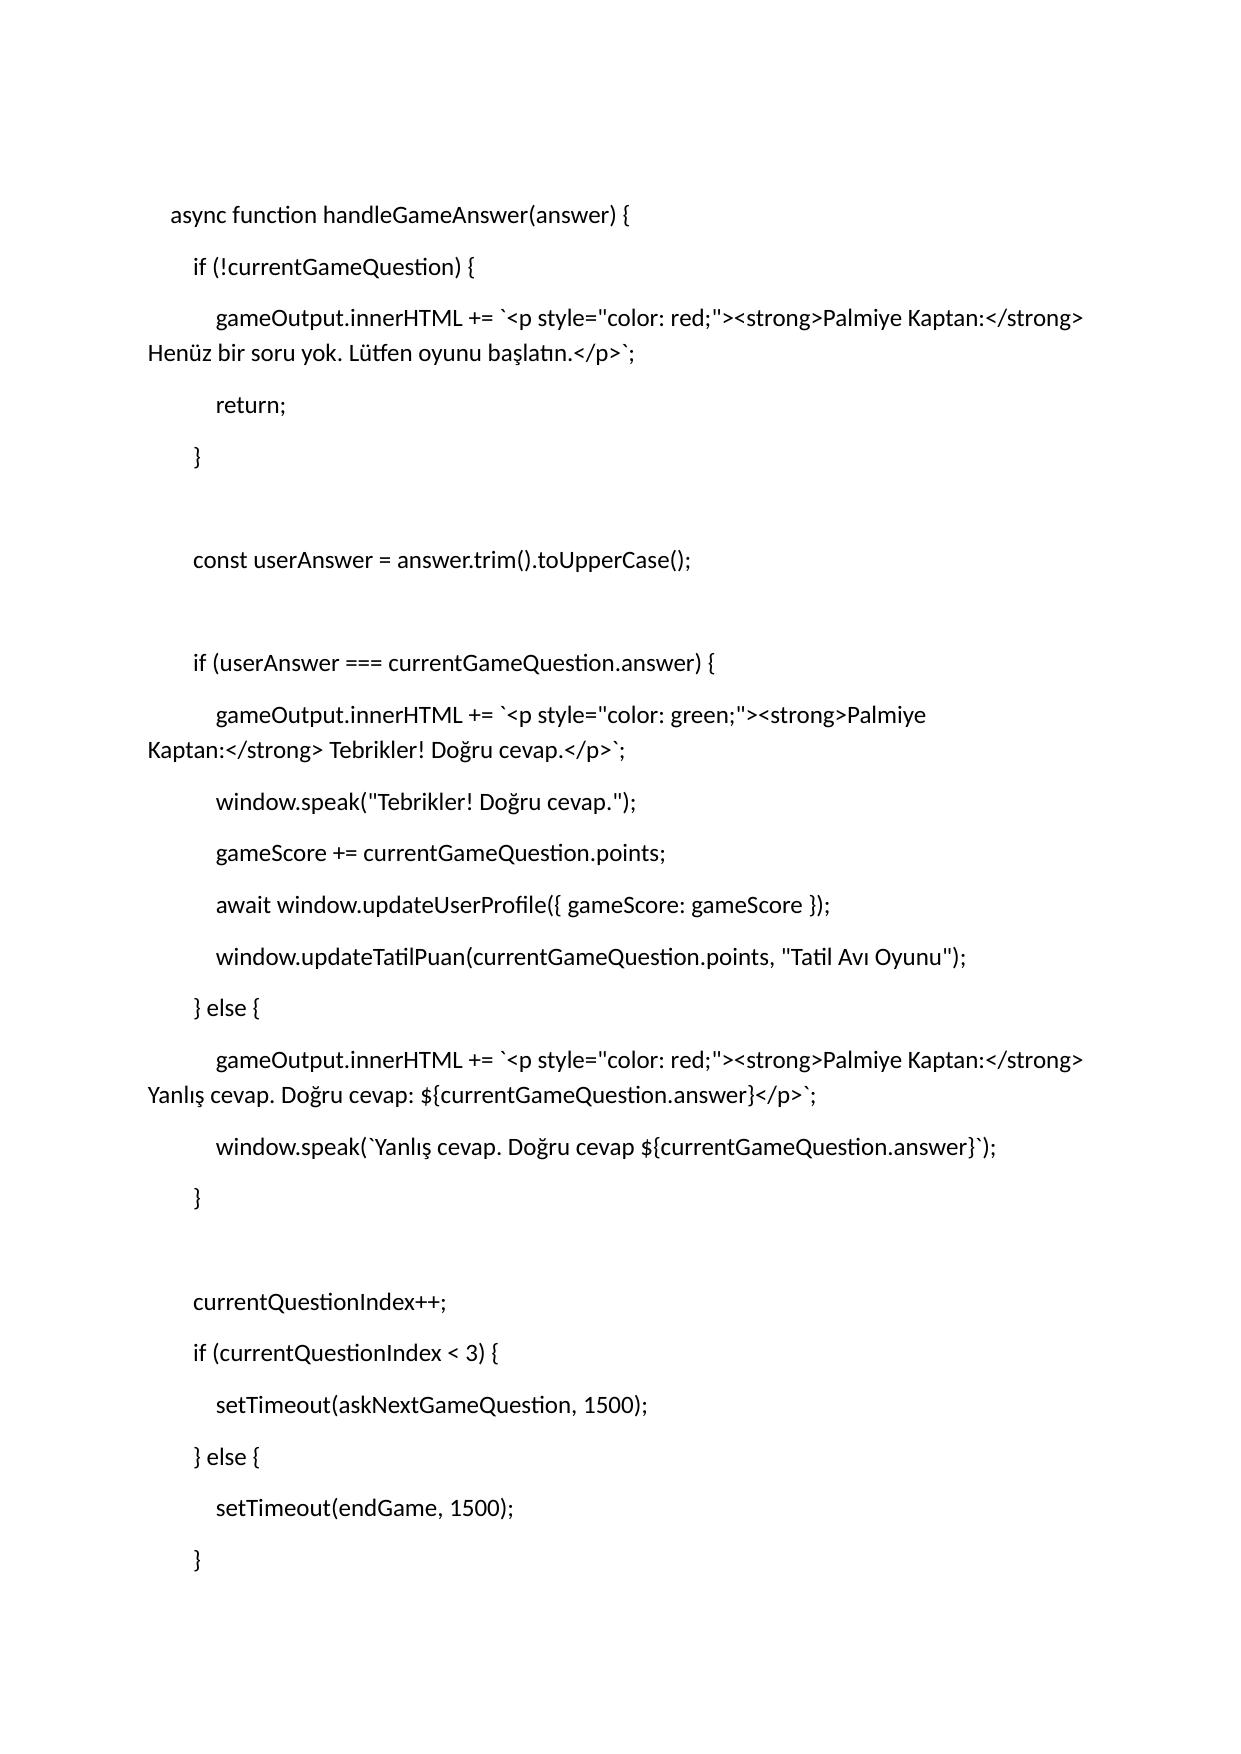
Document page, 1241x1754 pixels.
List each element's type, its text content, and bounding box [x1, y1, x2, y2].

text return; [148, 389, 1093, 420]
text async function handleGameAnswer(answer) { [148, 199, 1093, 230]
text } else { [148, 993, 1093, 1023]
text gameOutput.innerHTML += `<p style="color: red;"><strong>Palmiye Kaptan:</strong> Yanlış cevap. Doğru cevap: ${currentGameQuestion.answer}</p>`; [148, 1044, 1093, 1110]
text await window.updateUserProfile({ gameScore: gameScore }); [148, 889, 1093, 920]
text window.speak(`Yanlış cevap. Doğru cevap ${currentGameQuestion.answer}`); [148, 1131, 1093, 1161]
text if (userAnswer === currentGameQuestion.answer) { [148, 648, 1093, 678]
text if (!currentGameQuestion) { [148, 251, 1093, 281]
text setTimeout(endGame, 1500); [148, 1493, 1093, 1523]
text gameOutput.innerHTML += `<p style="color: red;"><strong>Palmiye Kaptan:</strong> Henüz bir soru yok. Lütfen oyunu başlatın.</p>`; [148, 303, 1093, 368]
text } [148, 441, 1093, 471]
text currentQuestionIndex++; [148, 1286, 1093, 1316]
text gameOutput.innerHTML += `<p style="color: green;"><strong>Palmiye Kaptan:</strong> Tebrikler! Doğru cevap.</p>`; [148, 699, 1093, 765]
text window.speak("Tebrikler! Doğru cevap."); [148, 786, 1093, 816]
text setTimeout(askNextGameQuestion, 1500); [148, 1389, 1093, 1420]
text } else { [148, 1441, 1093, 1471]
text if (currentQuestionIndex < 3) { [148, 1338, 1093, 1368]
text } [148, 1183, 1093, 1213]
text const userAnswer = answer.trim().toUpperCase(); [148, 544, 1093, 575]
text } [148, 1544, 1093, 1575]
text window.updateTatilPuan(currentGameQuestion.points, "Tatil Avı Oyunu"); [148, 941, 1093, 971]
text gameScore += currentGameQuestion.points; [148, 838, 1093, 868]
